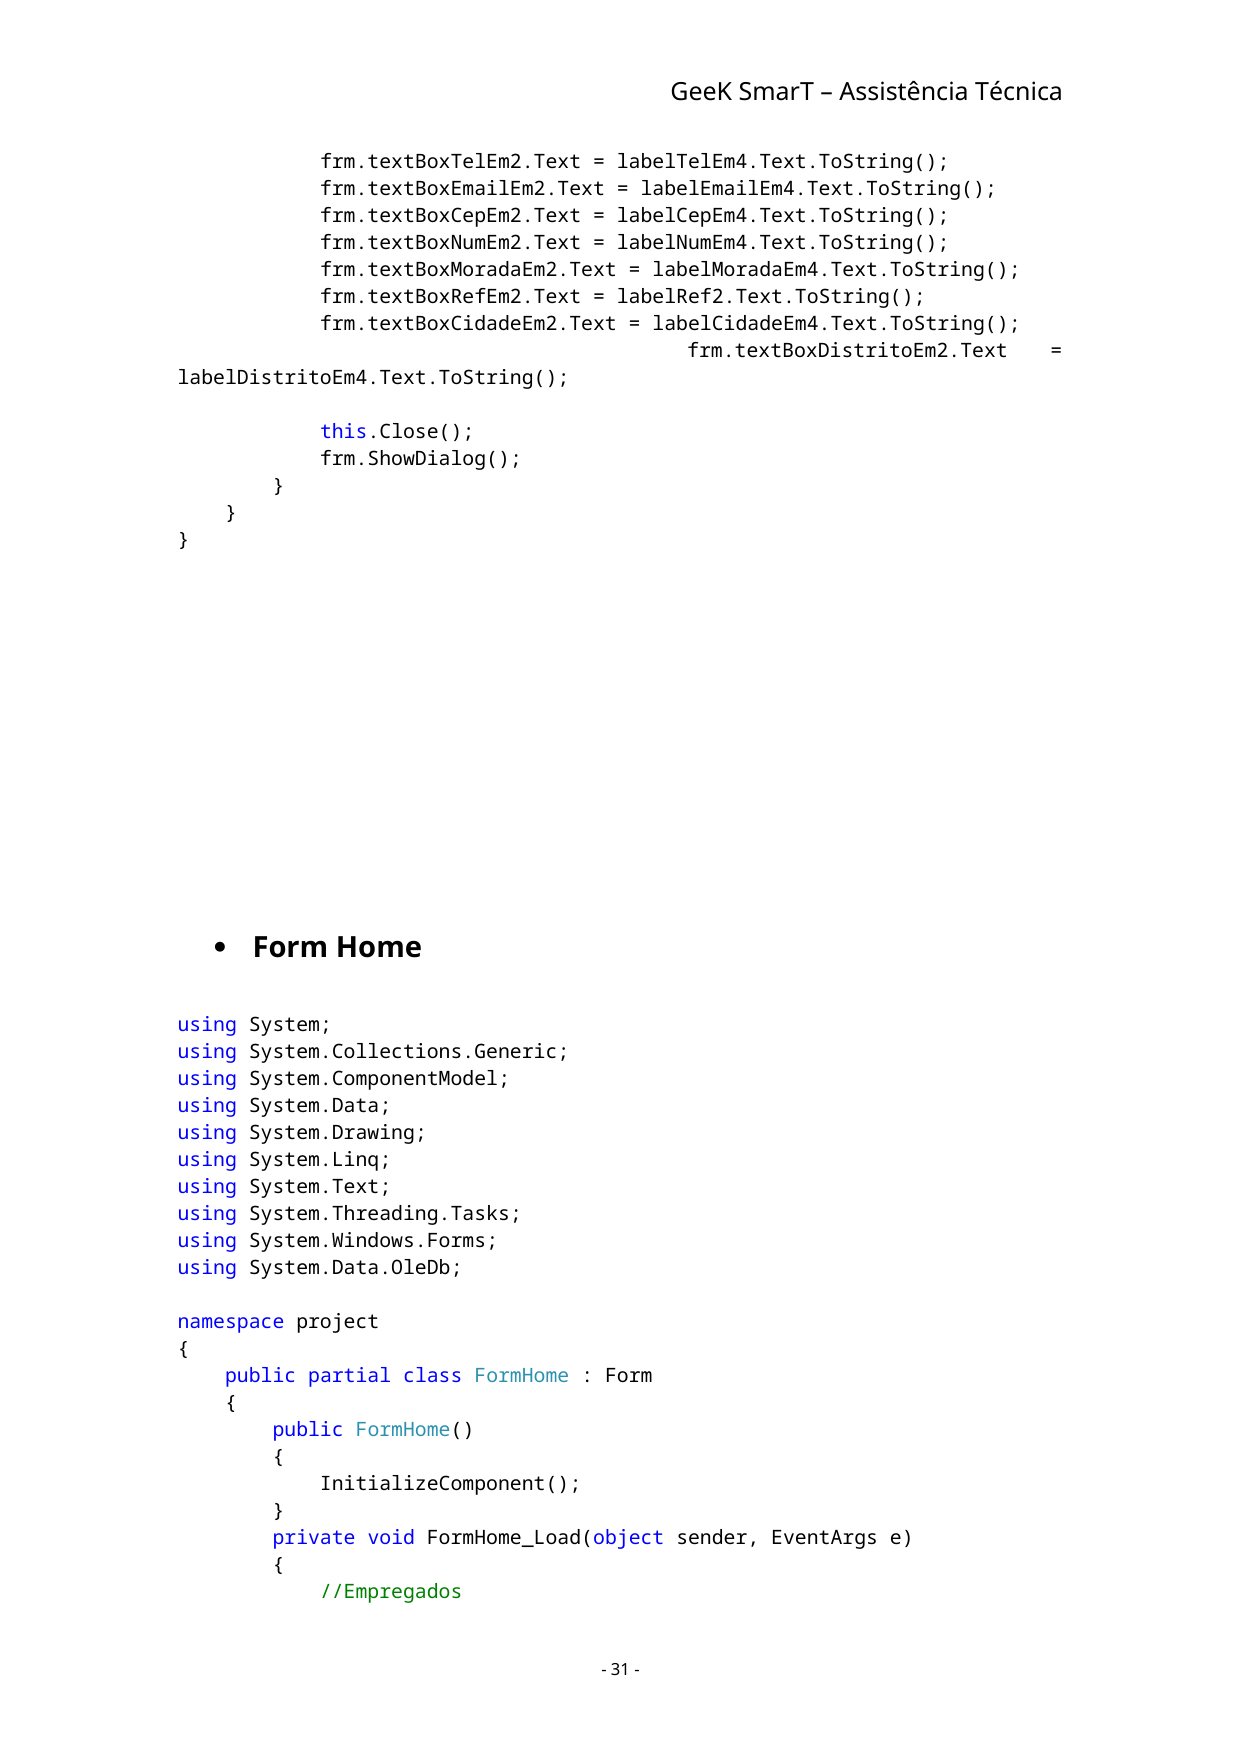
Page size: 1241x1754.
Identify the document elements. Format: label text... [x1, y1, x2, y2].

text } [177, 498, 1063, 525]
text frm.textBoxTelEm2.Text = labelTelEm4.Text.ToString(); [177, 148, 1063, 175]
text using System.Data.OleDb; [177, 1253, 1063, 1280]
text using System.Windows.Forms; [177, 1226, 1063, 1253]
text this.Close(); [177, 417, 1063, 444]
text { [177, 1442, 1063, 1469]
text using System.Linq; [177, 1146, 1063, 1172]
text frm.textBoxCidadeEm2.Text = labelCidadeEm4.Text.ToString(); [177, 309, 1063, 337]
text namespace project [177, 1307, 1063, 1334]
text public partial class FormHome : Form [177, 1361, 1063, 1388]
text using System.Collections.Generic; [177, 1038, 1063, 1064]
text //Empregados [177, 1577, 1063, 1604]
text private void FormHome_Load(object sender, EventArgs e) [177, 1523, 1063, 1550]
text public FormHome() [177, 1415, 1063, 1442]
text using System.Text; [177, 1172, 1063, 1199]
text InitializeComponent(); [177, 1469, 1063, 1496]
text frm.textBoxRefEm2.Text = labelRef2.Text.ToString(); [177, 283, 1063, 309]
subtitle Form Home [215, 926, 1063, 966]
text { [177, 1334, 1063, 1361]
text frm.textBoxMoradaEm2.Text = labelMoradaEm4.Text.ToString(); [177, 256, 1063, 283]
text { [177, 1550, 1063, 1577]
text { [177, 1388, 1063, 1415]
text using System.Data; [177, 1092, 1063, 1118]
text frm.textBoxNumEm2.Text = labelNumEm4.Text.ToString(); [177, 229, 1063, 256]
text } [177, 525, 1063, 552]
text } [177, 1496, 1063, 1523]
text using System.Threading.Tasks; [177, 1199, 1063, 1226]
text frm.ShowDialog(); [177, 444, 1063, 471]
text frm.textBoxEmailEm2.Text = labelEmailEm4.Text.ToString(); [177, 175, 1063, 202]
text using System.Drawing; [177, 1118, 1063, 1146]
text } [177, 471, 1063, 498]
text frm.textBoxDistritoEm2.Text = labelDistritoEm4.Text.ToString(); [177, 337, 1063, 391]
text using System; [177, 1011, 1063, 1038]
text frm.textBoxCepEm2.Text = labelCepEm4.Text.ToString(); [177, 202, 1063, 229]
text using System.ComponentModel; [177, 1064, 1063, 1092]
